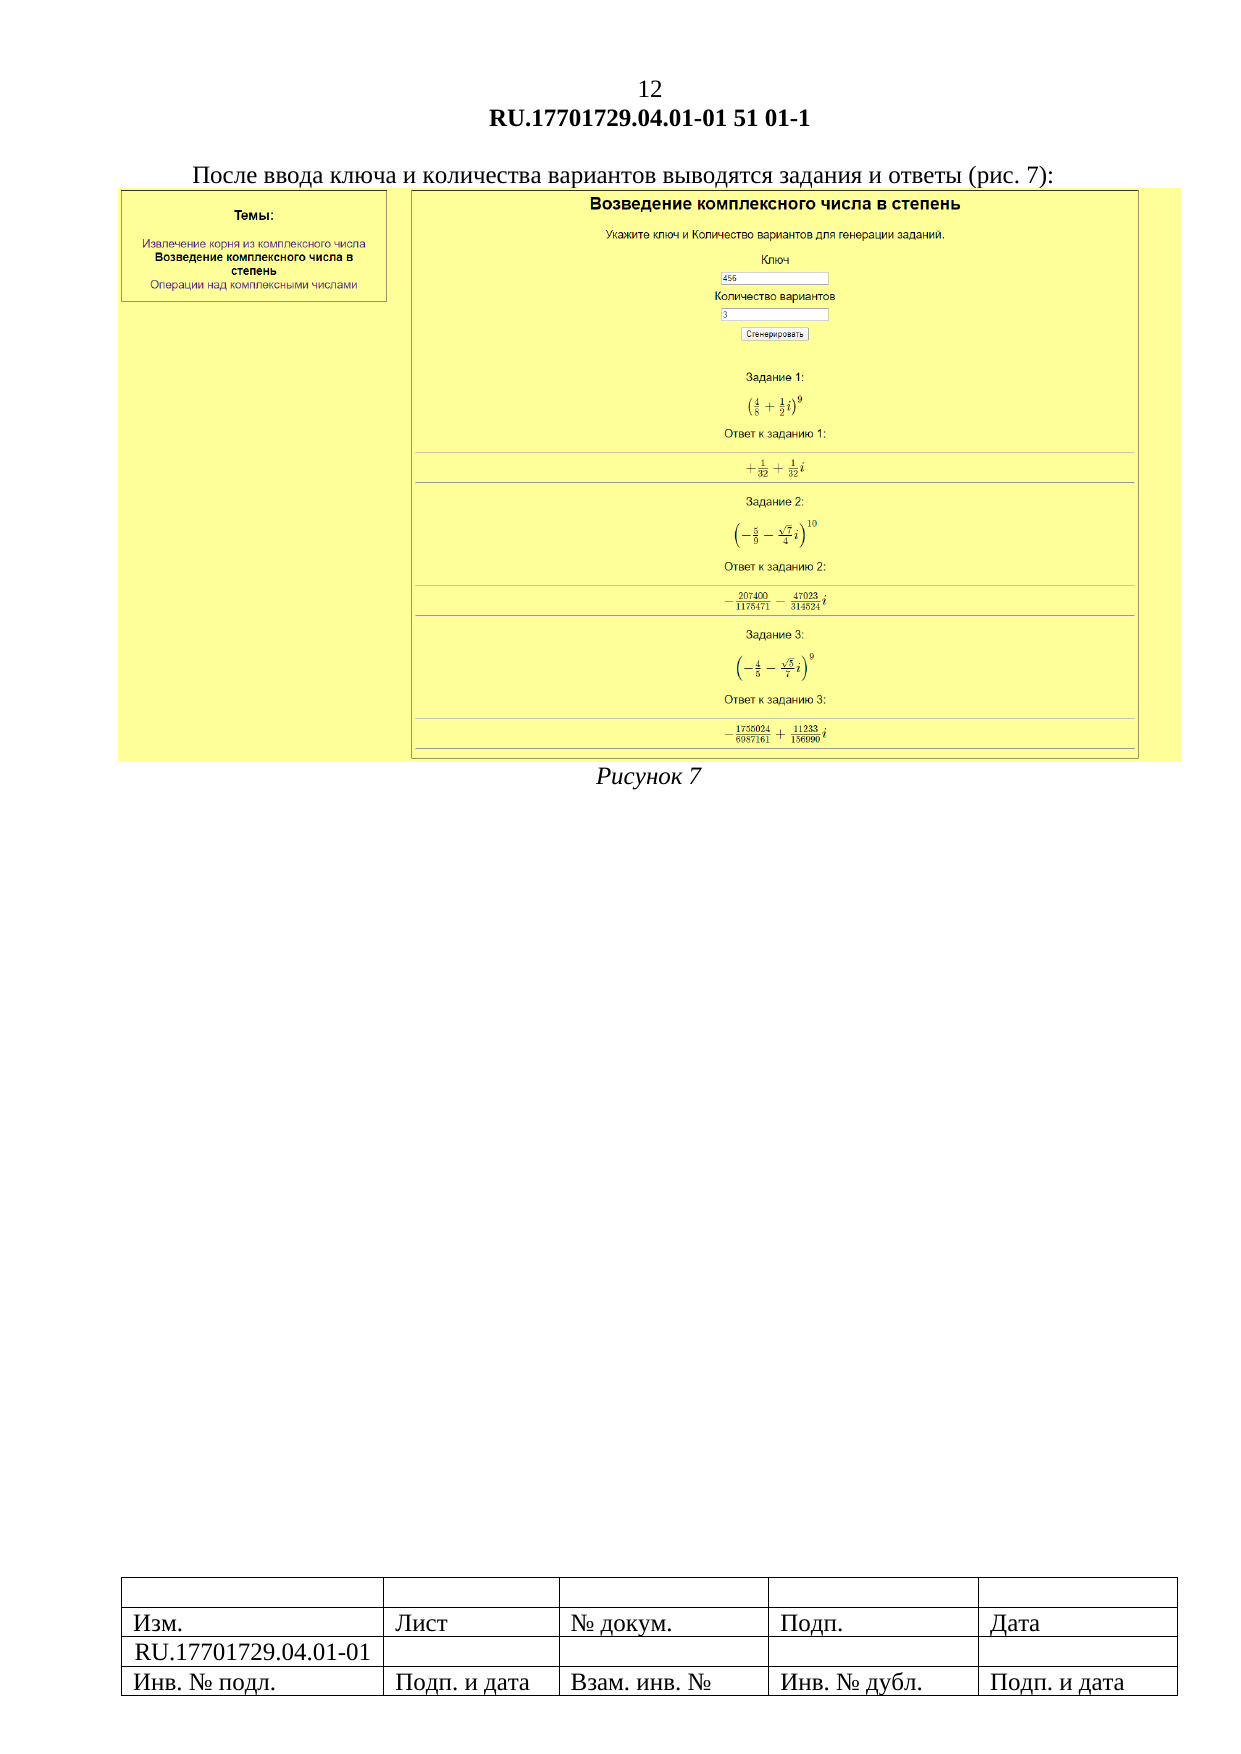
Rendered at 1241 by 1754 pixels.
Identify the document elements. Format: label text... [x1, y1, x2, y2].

picture [118, 188, 1182, 762]
text Рисунок 7 [118, 762, 1181, 790]
text После ввода ключа и количества вариантов выводятся задания и ответы (рис. 7): [118, 160, 1181, 188]
